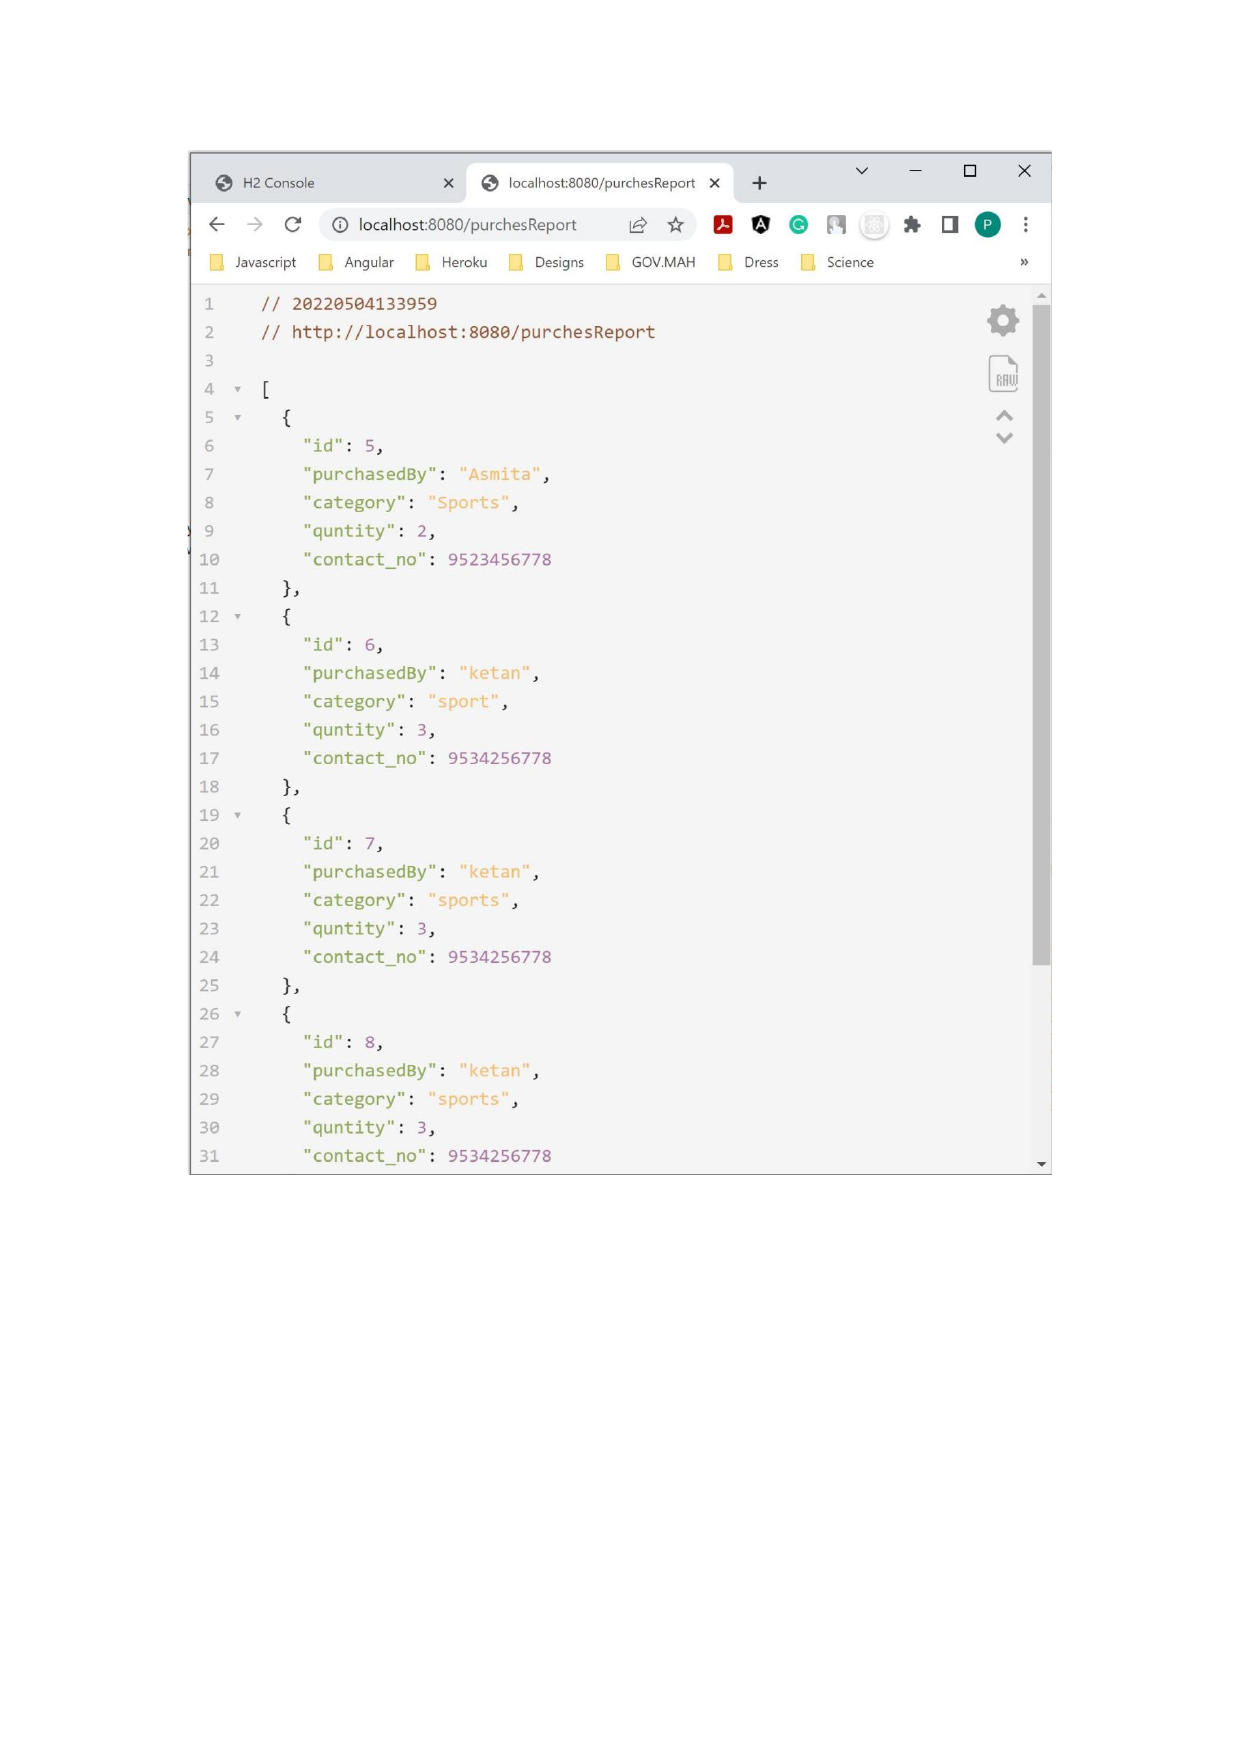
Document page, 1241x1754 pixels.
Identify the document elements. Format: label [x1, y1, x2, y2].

picture [187, 150, 1052, 1175]
